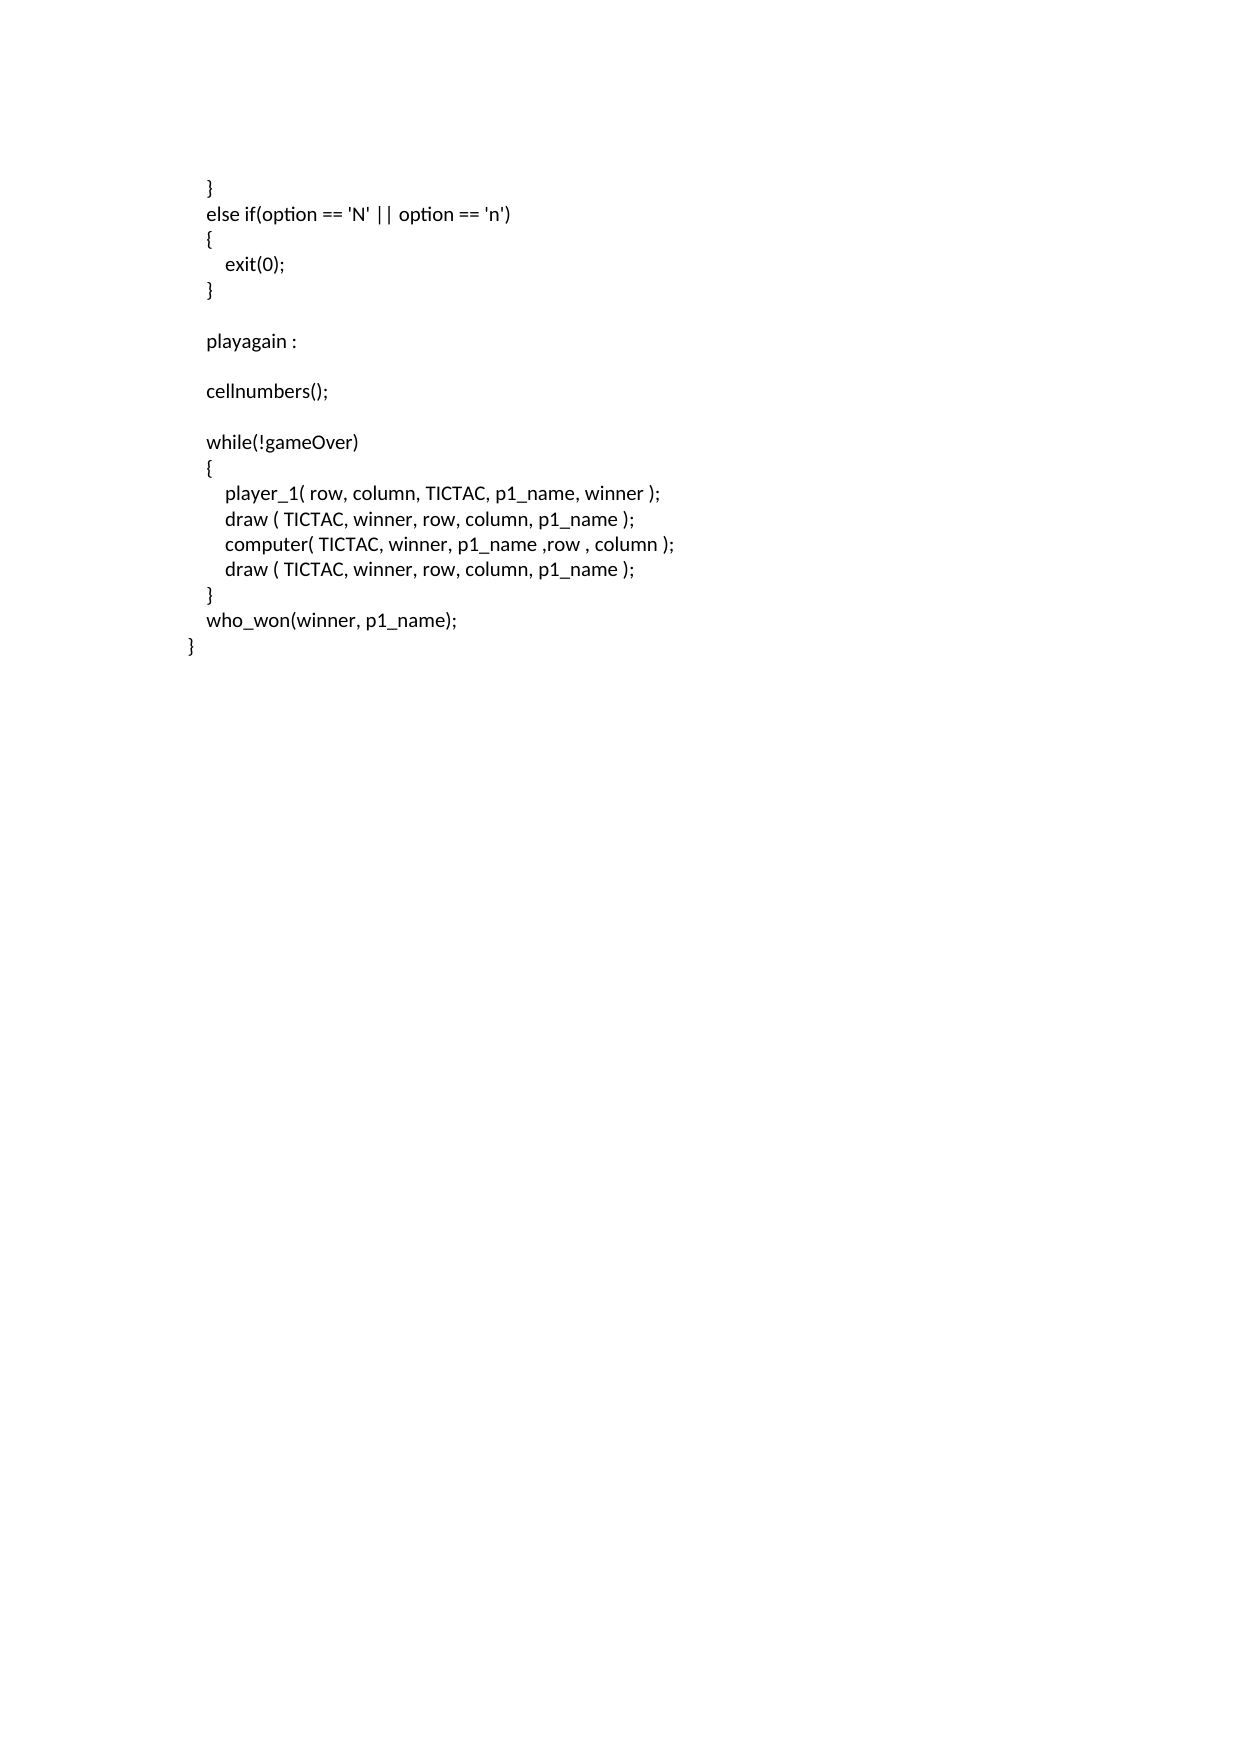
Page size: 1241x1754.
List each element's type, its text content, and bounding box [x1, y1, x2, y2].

text { [187, 455, 1053, 480]
text computer( TICTAC, winner, p1_name ,row , column ); [187, 531, 1053, 557]
text } [187, 277, 1053, 302]
text } [187, 633, 1053, 658]
text cellnumbers(); [187, 379, 1053, 404]
text who_won(winner, p1_name); [187, 607, 1053, 633]
text } [187, 582, 1053, 607]
text exit(0); [187, 252, 1053, 277]
text } [187, 175, 1053, 201]
text while(!gameOver) [187, 429, 1053, 455]
text draw ( TICTAC, winner, row, column, p1_name ); [187, 557, 1053, 582]
text player_1( row, column, TICTAC, p1_name, winner ); [187, 480, 1053, 506]
text draw ( TICTAC, winner, row, column, p1_name ); [187, 506, 1053, 531]
text else if(option == 'N' || option == 'n') [187, 201, 1053, 226]
text playagain : [187, 328, 1053, 353]
text { [187, 226, 1053, 252]
